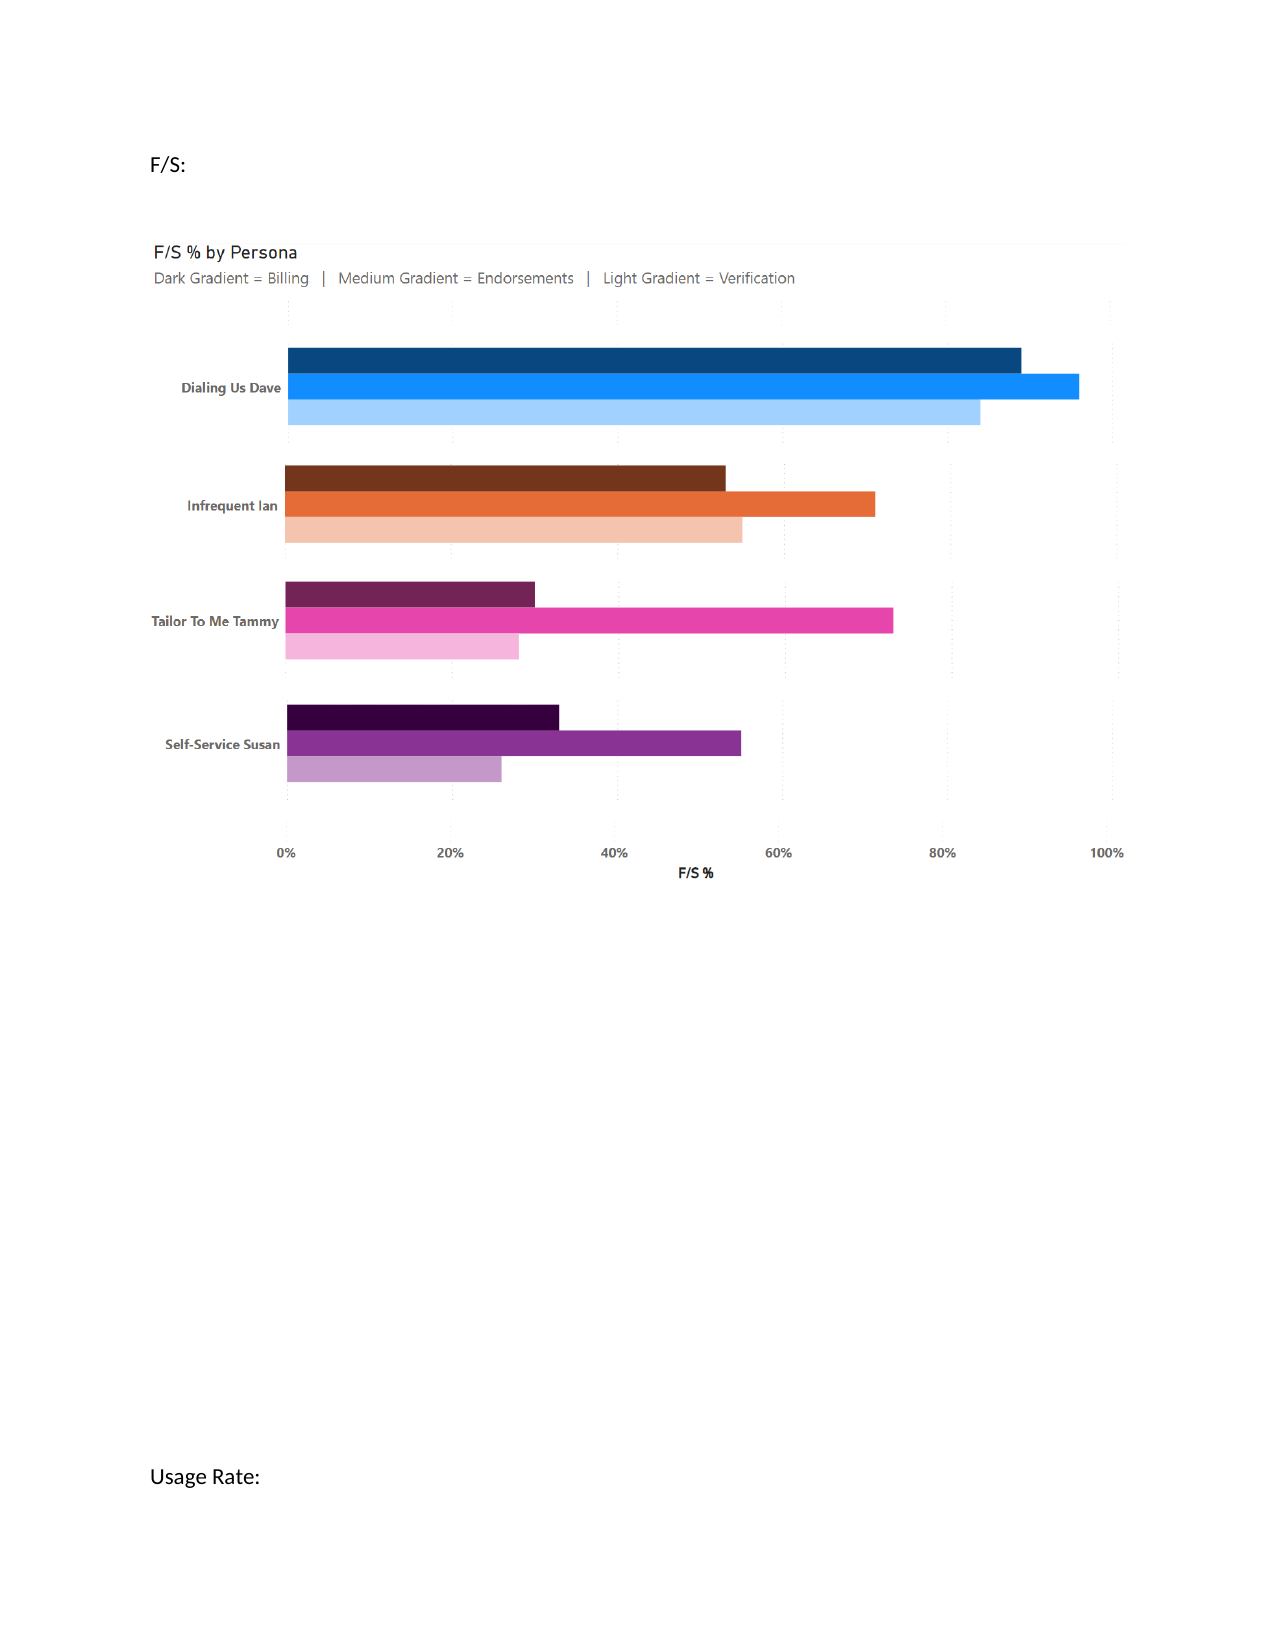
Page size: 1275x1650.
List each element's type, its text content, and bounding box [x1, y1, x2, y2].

picture [150, 462, 1125, 562]
picture [150, 343, 1125, 444]
text F/S: [150, 150, 1125, 178]
picture [150, 580, 1125, 681]
picture [150, 243, 1125, 325]
picture [150, 818, 1125, 881]
text Usage Rate: [150, 1462, 1125, 1490]
picture [150, 699, 1125, 801]
